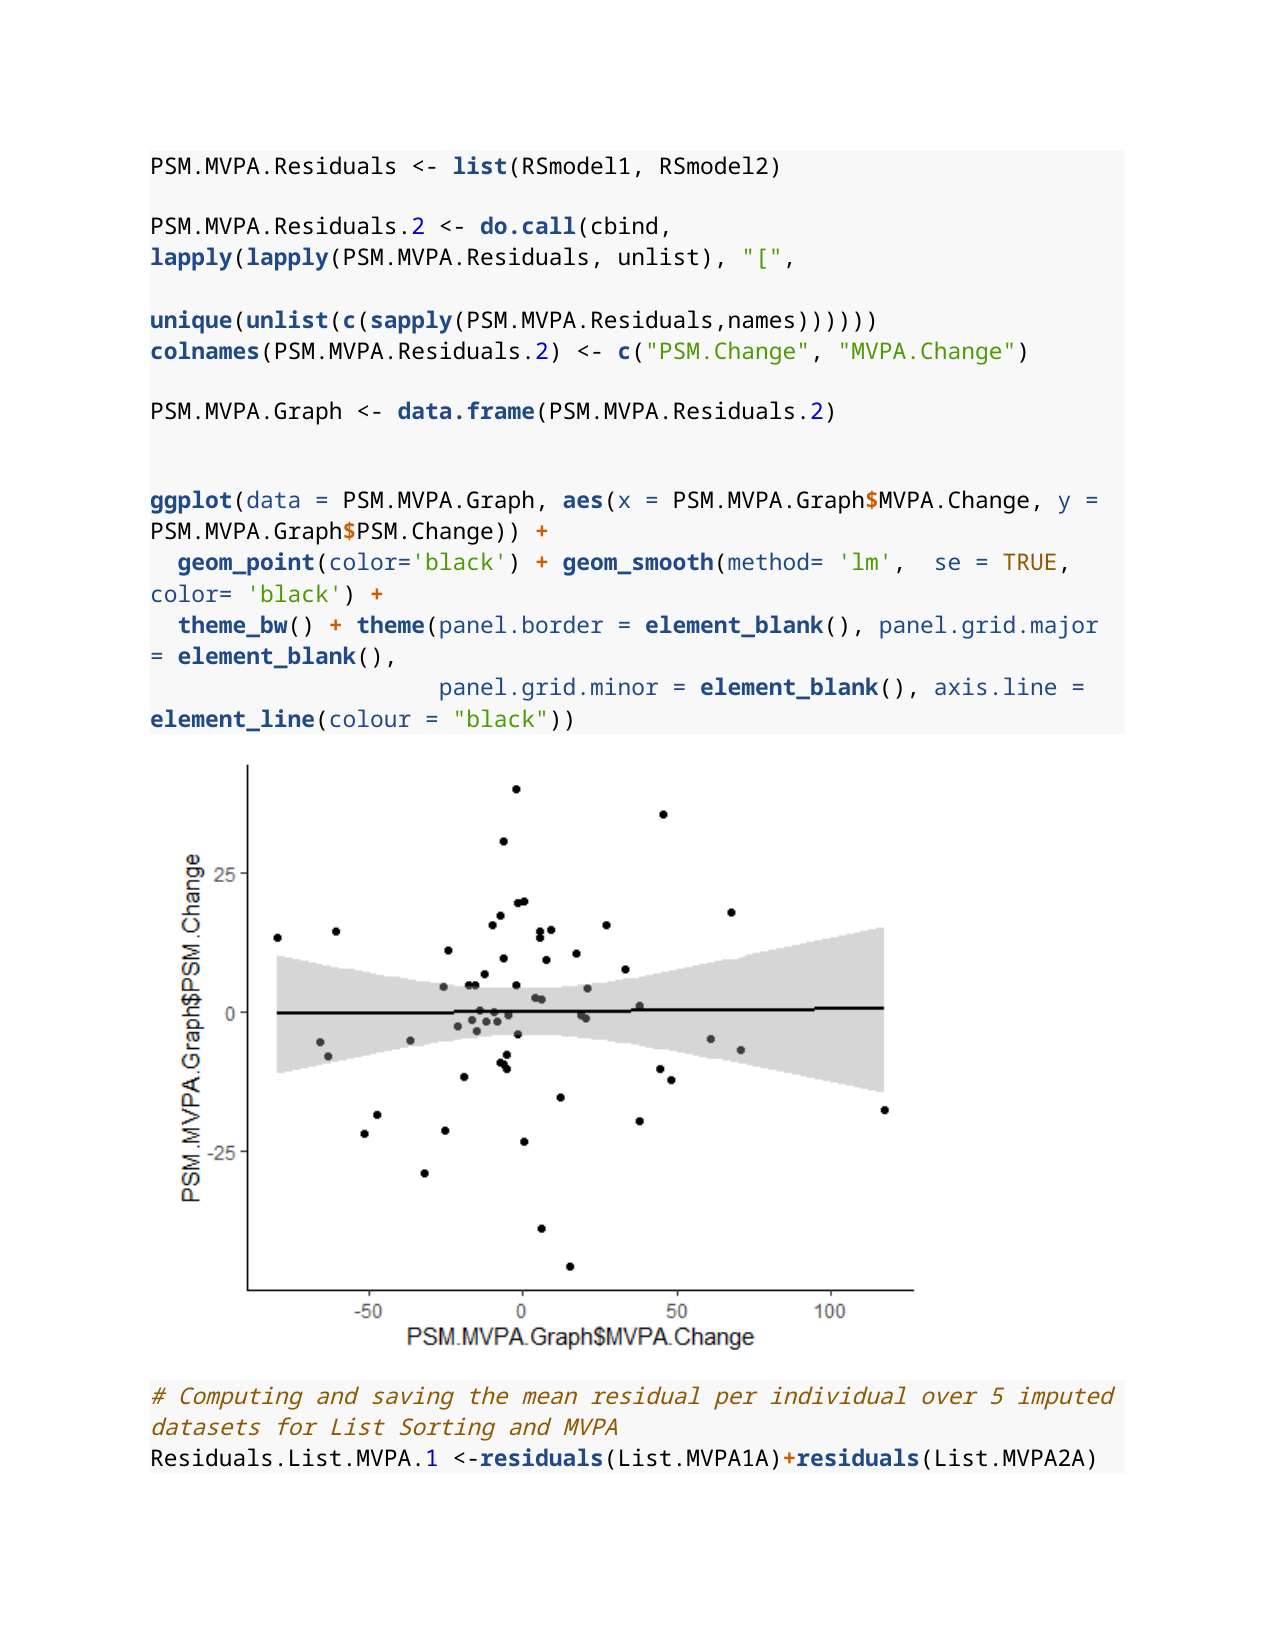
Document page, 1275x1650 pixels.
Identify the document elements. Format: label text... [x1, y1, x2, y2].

picture [168, 754, 927, 1361]
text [150, 150, 1125, 734]
